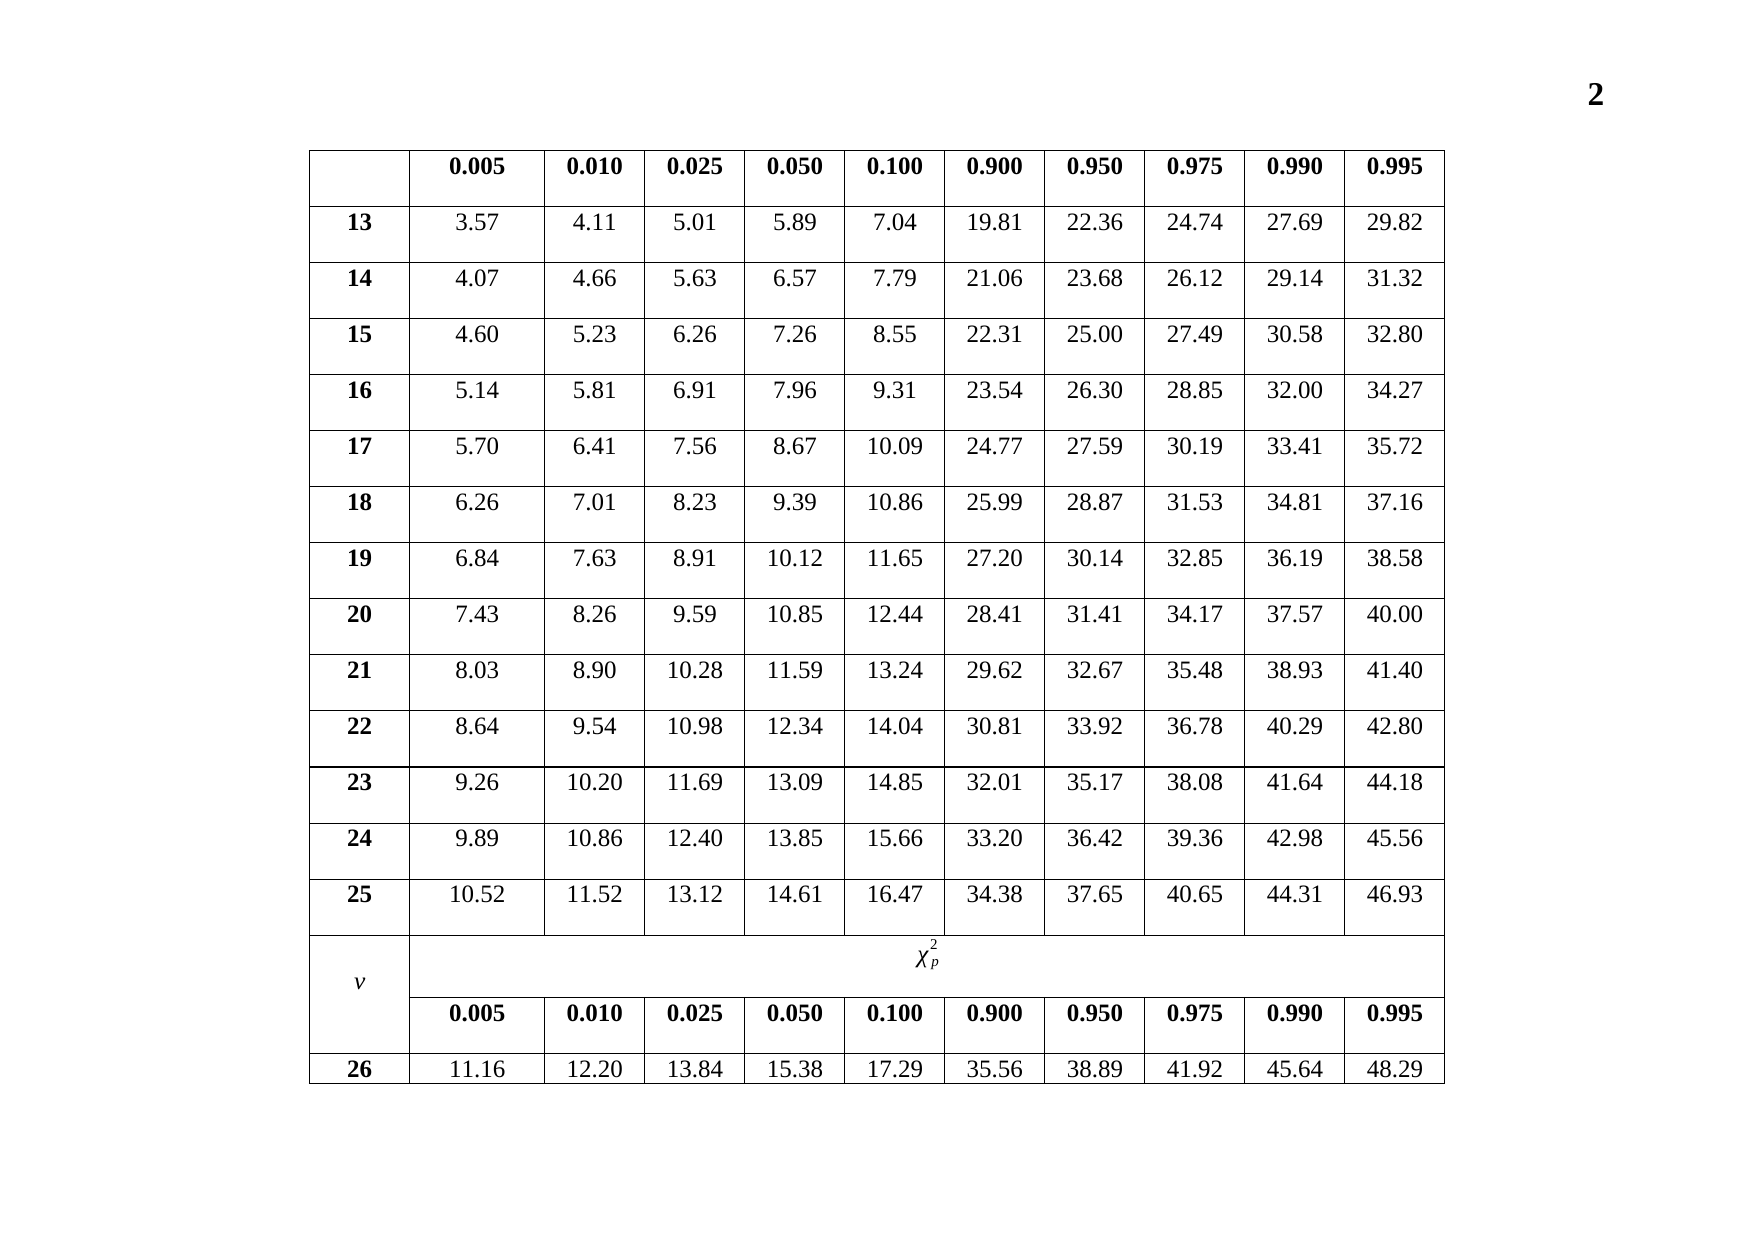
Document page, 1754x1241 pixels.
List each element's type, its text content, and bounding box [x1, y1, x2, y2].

table_cell 35.17 [1045, 768, 1144, 822]
table_cell 13 [310, 207, 409, 262]
table_cell 48.29 [1345, 1054, 1444, 1083]
table_cell 10.52 [410, 880, 544, 934]
table_cell 24.77 [945, 431, 1044, 486]
table_cell 10.28 [645, 655, 744, 710]
table_cell 36.78 [1145, 711, 1244, 766]
table_cell 7.43 [410, 599, 544, 654]
table_cell 36.19 [1245, 543, 1344, 598]
table_cell [410, 936, 1444, 997]
table_cell 11.16 [410, 1054, 544, 1083]
table_cell 46.93 [1345, 880, 1444, 934]
table_cell 41.92 [1145, 1054, 1244, 1083]
table_cell 7.96 [745, 375, 844, 430]
table_cell 25 [310, 880, 409, 934]
table_cell 29.14 [1245, 263, 1344, 318]
table_cell 15.38 [745, 1054, 844, 1083]
table_cell 13.84 [645, 1054, 744, 1083]
table_cell 0.100 [845, 151, 944, 206]
table_cell 26.30 [1045, 375, 1144, 430]
table_cell 0.900 [945, 998, 1044, 1053]
table_cell 8.03 [410, 655, 544, 710]
table_cell 32.80 [1345, 319, 1444, 374]
table_cell 6.91 [645, 375, 744, 430]
table_cell 0.900 [945, 151, 1044, 206]
table_cell 12.44 [845, 599, 944, 654]
table_cell 29.62 [945, 655, 1044, 710]
table_cell 0.995 [1345, 998, 1444, 1053]
table_cell 17.29 [845, 1054, 944, 1083]
table_cell 14.85 [845, 768, 944, 822]
table_cell 40.29 [1245, 711, 1344, 766]
table_cell 12.20 [545, 1054, 644, 1083]
table_cell 6.57 [745, 263, 844, 318]
table_cell 30.14 [1045, 543, 1144, 598]
table_cell 44.31 [1245, 880, 1344, 934]
table_cell 0.010 [545, 998, 644, 1053]
table_cell 0.995 [1345, 151, 1444, 206]
table_cell 0.990 [1245, 998, 1344, 1053]
table_cell 4.60 [410, 319, 544, 374]
table_cell 19.81 [945, 207, 1044, 262]
table_cell 5.14 [410, 375, 544, 430]
table_cell 9.39 [745, 487, 844, 542]
table_cell 4.66 [545, 263, 644, 318]
table_cell 37.57 [1245, 599, 1344, 654]
table_cell 45.64 [1245, 1054, 1344, 1083]
table_cell 10.20 [545, 768, 644, 822]
table_cell 25.00 [1045, 319, 1144, 374]
table_cell 27.59 [1045, 431, 1144, 486]
table_cell 23 [310, 768, 409, 822]
table_cell 14.04 [845, 711, 944, 766]
table_cell 0.100 [845, 998, 944, 1053]
table_cell 32.00 [1245, 375, 1344, 430]
table_cell 35.56 [945, 1054, 1044, 1083]
table_cell 13.12 [645, 880, 744, 934]
table_cell 6.26 [645, 319, 744, 374]
table_cell 7.63 [545, 543, 644, 598]
table_cell 11.69 [645, 768, 744, 822]
table_cell 9.54 [545, 711, 644, 766]
table_cell 30.19 [1145, 431, 1244, 486]
table_cell 38.08 [1145, 768, 1244, 822]
table_cell 10.98 [645, 711, 744, 766]
table_cell 10.86 [845, 487, 944, 542]
table_cell 30.58 [1245, 319, 1344, 374]
table_cell 9.26 [410, 768, 544, 822]
table_cell 7.56 [645, 431, 744, 486]
table_cell 5.23 [545, 319, 644, 374]
table_cell 37.16 [1345, 487, 1444, 542]
table_cell 0.050 [745, 151, 844, 206]
table_cell 8.90 [545, 655, 644, 710]
table_cell 42.98 [1245, 824, 1344, 878]
table_cell 11.52 [545, 880, 644, 934]
table_cell 28.87 [1045, 487, 1144, 542]
table_cell 44.18 [1345, 768, 1444, 822]
table_cell 11.65 [845, 543, 944, 598]
table_cell 0.025 [645, 151, 744, 206]
table_cell 22 [310, 711, 409, 766]
table_cell 5.63 [645, 263, 744, 318]
table_cell 0.950 [1045, 151, 1144, 206]
table_cell 3.57 [410, 207, 544, 262]
table_cell 38.58 [1345, 543, 1444, 598]
table_cell 8.23 [645, 487, 744, 542]
table_cell 27.49 [1145, 319, 1244, 374]
table_cell 21 [310, 655, 409, 710]
table_cell [310, 936, 409, 1053]
table_cell 14.61 [745, 880, 844, 934]
table_cell 19 [310, 543, 409, 598]
table_cell 9.59 [645, 599, 744, 654]
table_cell 0.025 [645, 998, 744, 1053]
table_cell 34.27 [1345, 375, 1444, 430]
table_cell 16.47 [845, 880, 944, 934]
table_cell 25.99 [945, 487, 1044, 542]
table_cell 8.91 [645, 543, 744, 598]
table_cell 7.01 [545, 487, 644, 542]
table_cell 0.005 [410, 151, 544, 206]
table_cell 24.74 [1145, 207, 1244, 262]
table_cell 34.17 [1145, 599, 1244, 654]
table_cell 31.41 [1045, 599, 1144, 654]
table_cell 38.89 [1045, 1054, 1144, 1083]
table_cell 0.975 [1145, 998, 1244, 1053]
table_cell 45.56 [1345, 824, 1444, 878]
table_cell 22.36 [1045, 207, 1144, 262]
table_cell 15.66 [845, 824, 944, 878]
table_cell 41.40 [1345, 655, 1444, 710]
table_cell 9.31 [845, 375, 944, 430]
table_cell 12.34 [745, 711, 844, 766]
table_cell 23.54 [945, 375, 1044, 430]
table_cell 10.86 [545, 824, 644, 878]
table_cell 41.64 [1245, 768, 1344, 822]
table_cell 36.42 [1045, 824, 1144, 878]
table_cell 9.89 [410, 824, 544, 878]
table_cell [310, 151, 409, 206]
table_cell 16 [310, 375, 409, 430]
table_cell 4.07 [410, 263, 544, 318]
table_cell 0.975 [1145, 151, 1244, 206]
table_cell 23.68 [1045, 263, 1144, 318]
table_cell 21.06 [945, 263, 1044, 318]
table_cell 30.81 [945, 711, 1044, 766]
table_cell 0.990 [1245, 151, 1344, 206]
table_cell 40.65 [1145, 880, 1244, 934]
table_cell 31.53 [1145, 487, 1244, 542]
table_cell 27.69 [1245, 207, 1344, 262]
table_cell 12.40 [645, 824, 744, 878]
table_cell 35.48 [1145, 655, 1244, 710]
table_cell 32.01 [945, 768, 1044, 822]
table_cell 0.005 [410, 998, 544, 1053]
table_cell 26 [310, 1054, 409, 1083]
table_cell 34.38 [945, 880, 1044, 934]
table_cell 10.09 [845, 431, 944, 486]
table_cell 17 [310, 431, 409, 486]
table_cell 29.82 [1345, 207, 1444, 262]
table_cell 11.59 [745, 655, 844, 710]
table_cell 8.64 [410, 711, 544, 766]
table_cell 0.010 [545, 151, 644, 206]
table_cell 5.81 [545, 375, 644, 430]
table_cell 13.85 [745, 824, 844, 878]
table_cell 8.67 [745, 431, 844, 486]
table_cell 14 [310, 263, 409, 318]
table_cell 5.89 [745, 207, 844, 262]
table_cell 28.85 [1145, 375, 1244, 430]
table_cell 32.67 [1045, 655, 1144, 710]
table_cell 22.31 [945, 319, 1044, 374]
table_cell 13.09 [745, 768, 844, 822]
table_cell 18 [310, 487, 409, 542]
table_cell 42.80 [1345, 711, 1444, 766]
table_cell 7.04 [845, 207, 944, 262]
table_cell 33.20 [945, 824, 1044, 878]
table_cell 4.11 [545, 207, 644, 262]
table_cell 33.41 [1245, 431, 1344, 486]
table_cell 33.92 [1045, 711, 1144, 766]
table_cell 5.70 [410, 431, 544, 486]
table_cell 26.12 [1145, 263, 1244, 318]
table_cell 15 [310, 319, 409, 374]
table_cell 37.65 [1045, 880, 1144, 934]
table_cell 32.85 [1145, 543, 1244, 598]
table_cell 6.26 [410, 487, 544, 542]
table_cell 34.81 [1245, 487, 1344, 542]
table_cell 6.41 [545, 431, 644, 486]
table_cell 7.79 [845, 263, 944, 318]
table_cell 39.36 [1145, 824, 1244, 878]
table_cell 20 [310, 599, 409, 654]
table_cell 38.93 [1245, 655, 1344, 710]
table_cell 5.01 [645, 207, 744, 262]
table_cell 8.55 [845, 319, 944, 374]
table_cell 27.20 [945, 543, 1044, 598]
table_cell 24 [310, 824, 409, 878]
table_cell 6.84 [410, 543, 544, 598]
table_cell 10.85 [745, 599, 844, 654]
table_cell 35.72 [1345, 431, 1444, 486]
table_cell 7.26 [745, 319, 844, 374]
table_cell 8.26 [545, 599, 644, 654]
table_cell 28.41 [945, 599, 1044, 654]
table_cell 31.32 [1345, 263, 1444, 318]
table_cell 40.00 [1345, 599, 1444, 654]
table_cell 13.24 [845, 655, 944, 710]
table_cell 0.050 [745, 998, 844, 1053]
table_cell 0.950 [1045, 998, 1144, 1053]
table_cell 10.12 [745, 543, 844, 598]
